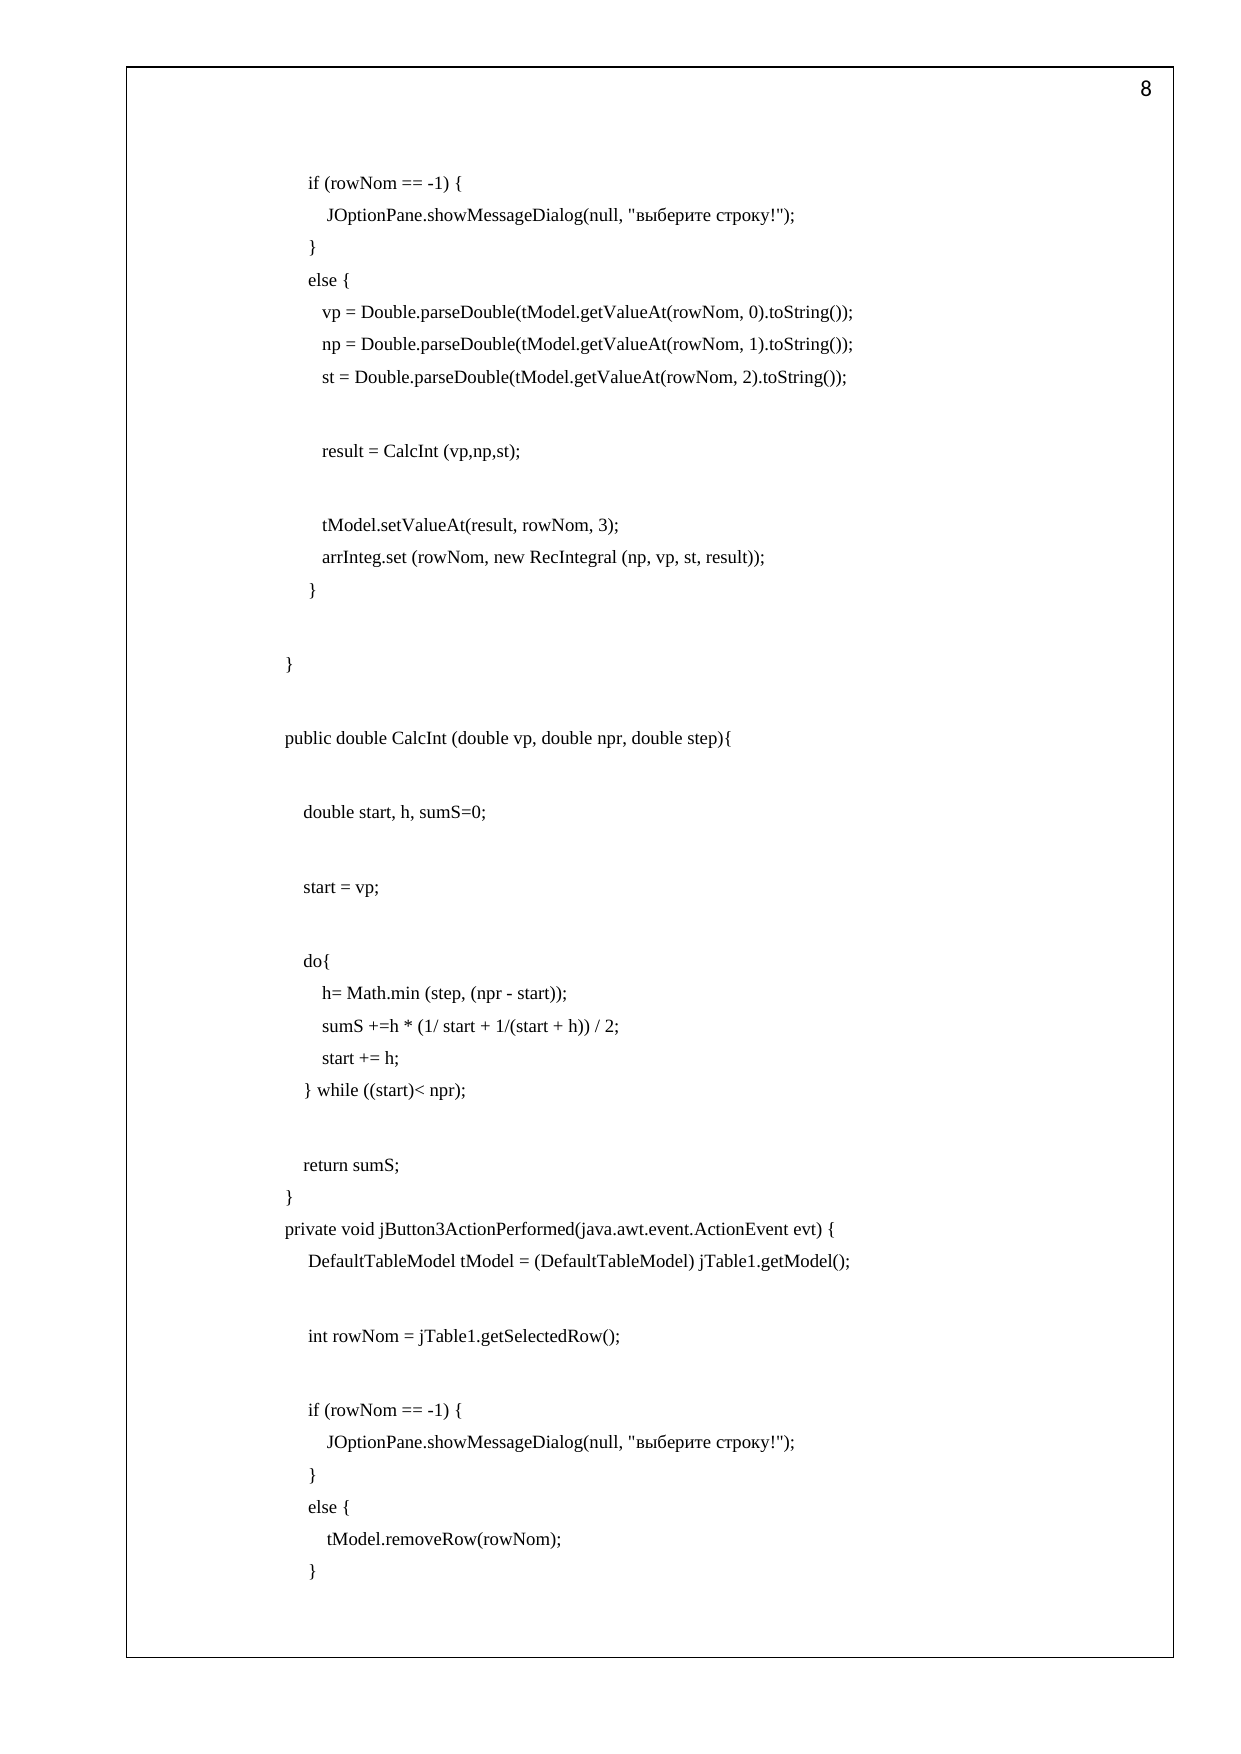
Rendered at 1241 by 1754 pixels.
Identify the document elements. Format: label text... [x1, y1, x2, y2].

text } [192, 1560, 1137, 1582]
text start += h; [192, 1047, 1137, 1068]
text np = Double.parseDouble(tModel.getValueAt(rowNom, 1).toString()); [192, 333, 1137, 355]
text result = CalcInt (vp,np,st); [192, 440, 1137, 461]
text do{ [192, 950, 1137, 972]
text int rowNom = jTable1.getSelectedRow(); [192, 1324, 1137, 1346]
text public double CalcInt (double vp, double npr, double step){ [192, 727, 1137, 749]
text } [192, 579, 1137, 600]
text } [192, 1186, 1137, 1207]
text else { [192, 269, 1137, 290]
text if (rowNom == -1) { [192, 172, 1137, 193]
text h= Math.min (step, (npr - start)); [192, 982, 1137, 1004]
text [192, 1250, 1137, 1272]
text st = Double.parseDouble(tModel.getValueAt(rowNom, 2).toString()); [192, 366, 1137, 387]
text JOptionPane.showMessageDialog(null, "выберите строку!"); [192, 1431, 1137, 1453]
text if (rowNom == -1) { [192, 1399, 1137, 1420]
text private void jButton3ActionPerformed(java.awt.event.ActionEvent evt) { [192, 1218, 1137, 1239]
text } [192, 236, 1137, 258]
text tModel.setValueAt(result, rowNom, 3); [192, 514, 1137, 536]
text sumS +=h * (1/ start + 1/(start + h)) / 2; [192, 1014, 1137, 1036]
text return sumS; [192, 1153, 1137, 1175]
text } while ((start)< npr); [192, 1079, 1137, 1101]
text JOptionPane.showMessageDialog(null, "выберите строку!"); [192, 204, 1137, 226]
text vp = Double.parseDouble(tModel.getValueAt(rowNom, 0).toString()); [192, 301, 1137, 322]
text arrInteg.set (rowNom, new RecIntegral (np, vp, st, result)); [192, 546, 1137, 568]
text } [192, 1463, 1137, 1485]
text double start, h, sumS=0; [192, 801, 1137, 823]
text } [192, 653, 1137, 674]
text else { [192, 1496, 1137, 1517]
text tModel.removeRow(rowNom); [192, 1528, 1137, 1549]
text start = vp; [192, 876, 1137, 897]
